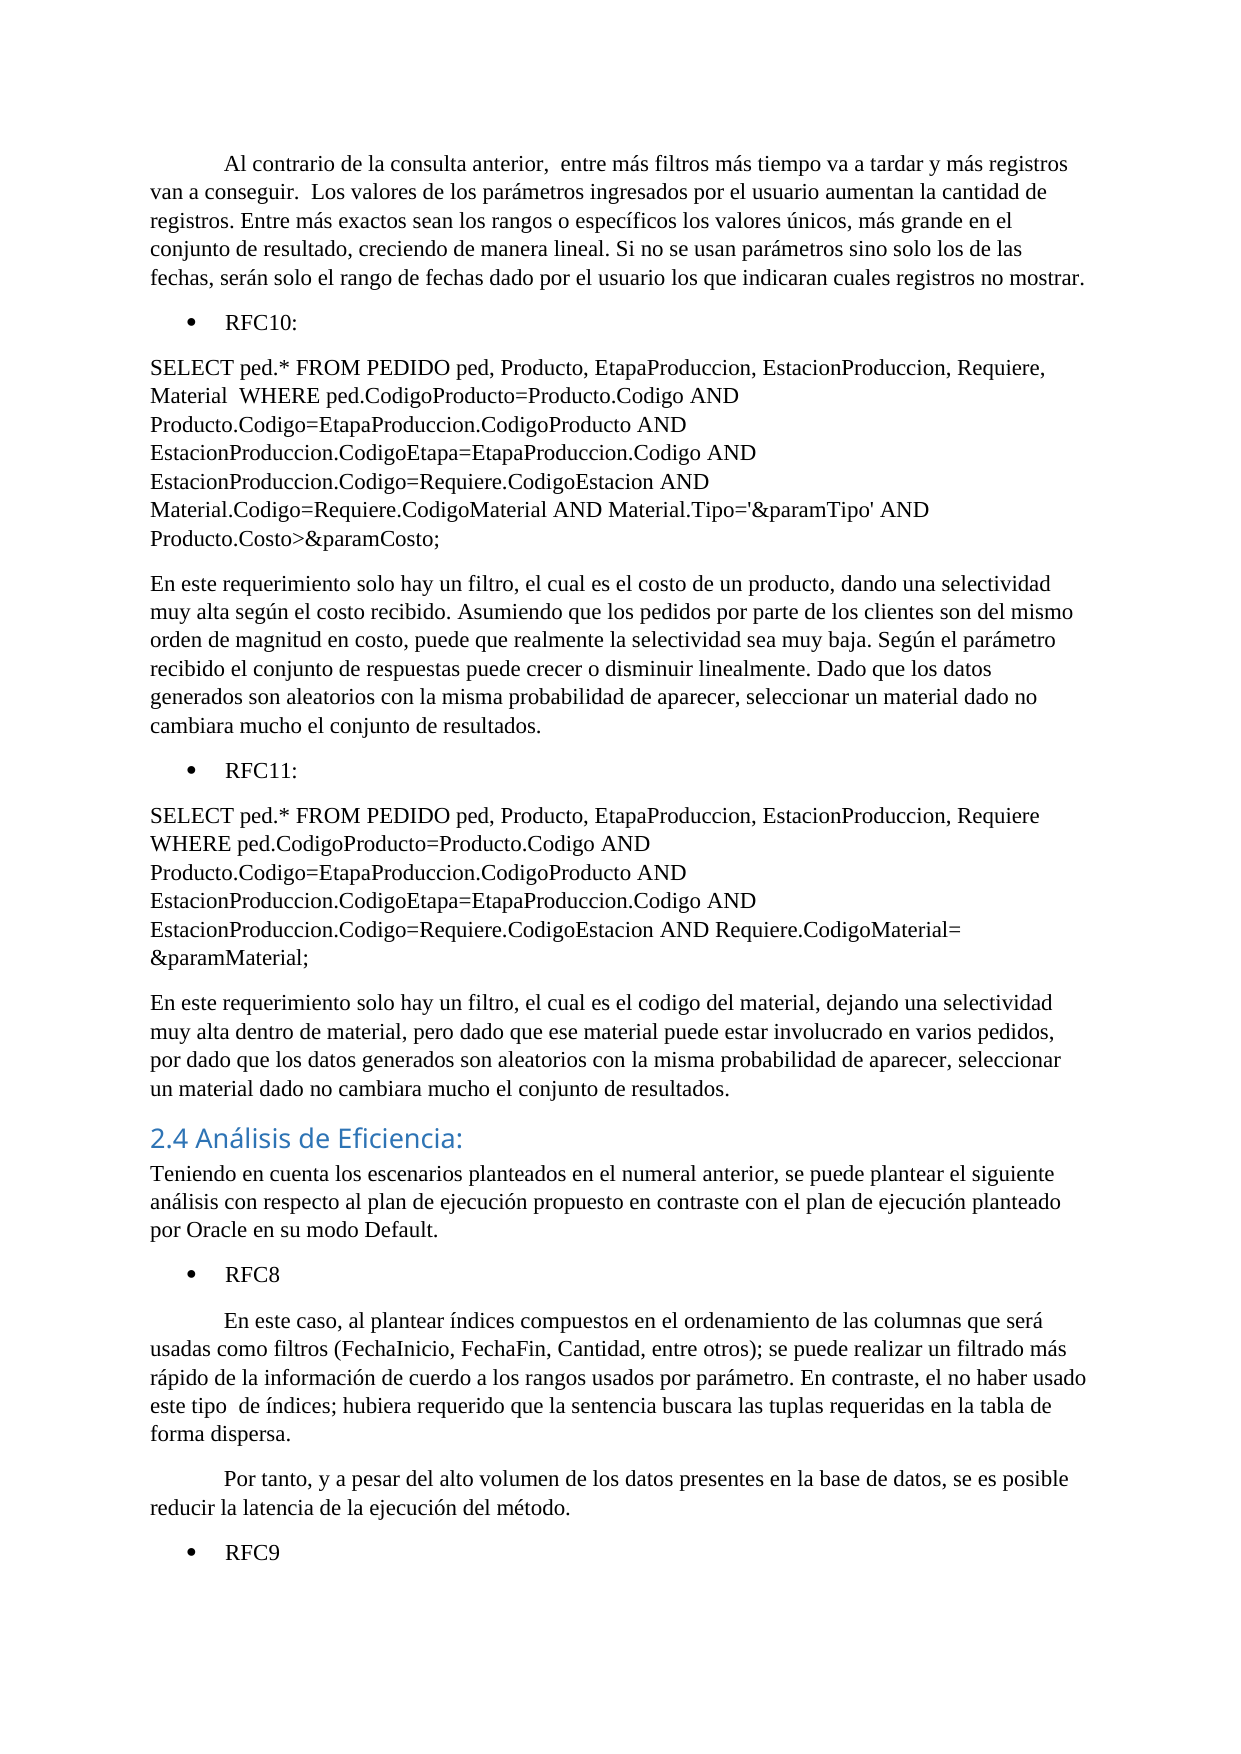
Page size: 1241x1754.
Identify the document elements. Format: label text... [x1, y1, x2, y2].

text SELECT ped.* FROM PEDIDO ped, Producto, EtapaProduccion, EstacionProduccion, Requiere WHERE ped.CodigoProducto=Producto.Codigo AND Producto.Codigo=EtapaProduccion.CodigoProducto AND EstacionProduccion.CodigoEtapa=EtapaProduccion.Codigo AND EstacionProduccion.Codigo=Requiere.CodigoEstacion AND Requiere.CodigoMaterial= &paramMaterial; [150, 802, 1090, 971]
text Teniendo en cuenta los escenarios planteados en el numeral anterior, se puede plantear el siguiente análisis con respecto al plan de ejecución propuesto en contraste con el plan de ejecución planteado por Oracle en su modo Default. [150, 1159, 1090, 1243]
text En este caso, al plantear índices compuestos en el ordenamiento de las columnas que será usadas como filtros (FechaInicio, FechaFin, Cantidad, entre otros); se puede realizar un filtrado más rápido de la información de cuerdo a los rangos usados por parámetro. En contraste, el no haber usado este tipo de índices; hubiera requerido que la sentencia buscara las tuplas requeridas en la tabla de forma dispersa. [150, 1307, 1090, 1447]
list RFC11: [187, 757, 1090, 783]
list RFC9 [187, 1539, 1090, 1565]
subtitle 2.4 Análisis de Eficiencia: [150, 1120, 1090, 1157]
text Al contrario de la consulta anterior, entre más filtros más tiempo va a tardar y más registros van a conseguir. Los valores de los parámetros ingresados por el usuario aumentan la cantidad de registros. Entre más exactos sean los rangos o específicos los valores únicos, más grande en el conjunto de resultado, creciendo de manera lineal. Si no se usan parámetros sino solo los de las fechas, serán solo el rango de fechas dado por el usuario los que indicaran cuales registros no mostrar. [150, 150, 1090, 290]
text En este requerimiento solo hay un filtro, el cual es el costo de un producto, dando una selectividad muy alta según el costo recibido. Asumiendo que los pedidos por parte de los clientes son del mismo orden de magnitud en costo, puede que realmente la selectividad sea muy baja. Según el parámetro recibido el conjunto de respuestas puede crecer o disminuir linealmente. Dado que los datos generados son aleatorios con la misma probabilidad de aparecer, seleccionar un material dado no cambiara mucho el conjunto de resultados. [150, 570, 1090, 738]
text SELECT ped.* FROM PEDIDO ped, Producto, EtapaProduccion, EstacionProduccion, Requiere, Material WHERE ped.CodigoProducto=Producto.Codigo AND Producto.Codigo=EtapaProduccion.CodigoProducto AND EstacionProduccion.CodigoEtapa=EtapaProduccion.Codigo AND EstacionProduccion.Codigo=Requiere.CodigoEstacion AND Material.Codigo=Requiere.CodigoMaterial AND Material.Tipo='&paramTipo' AND Producto.Costo>&paramCosto; [150, 354, 1090, 551]
list RFC8 [187, 1262, 1090, 1288]
text Por tanto, y a pesar del alto volumen de los datos presentes en la base de datos, se es posible reducir la latencia de la ejecución del método. [150, 1466, 1090, 1520]
list RFC10: [187, 309, 1090, 335]
text En este requerimiento solo hay un filtro, el cual es el codigo del material, dejando una selectividad muy alta dentro de material, pero dado que ese material puede estar involucrado en varios pedidos, por dado que los datos generados son aleatorios con la misma probabilidad de aparecer, seleccionar un material dado no cambiara mucho el conjunto de resultados. [150, 989, 1090, 1101]
